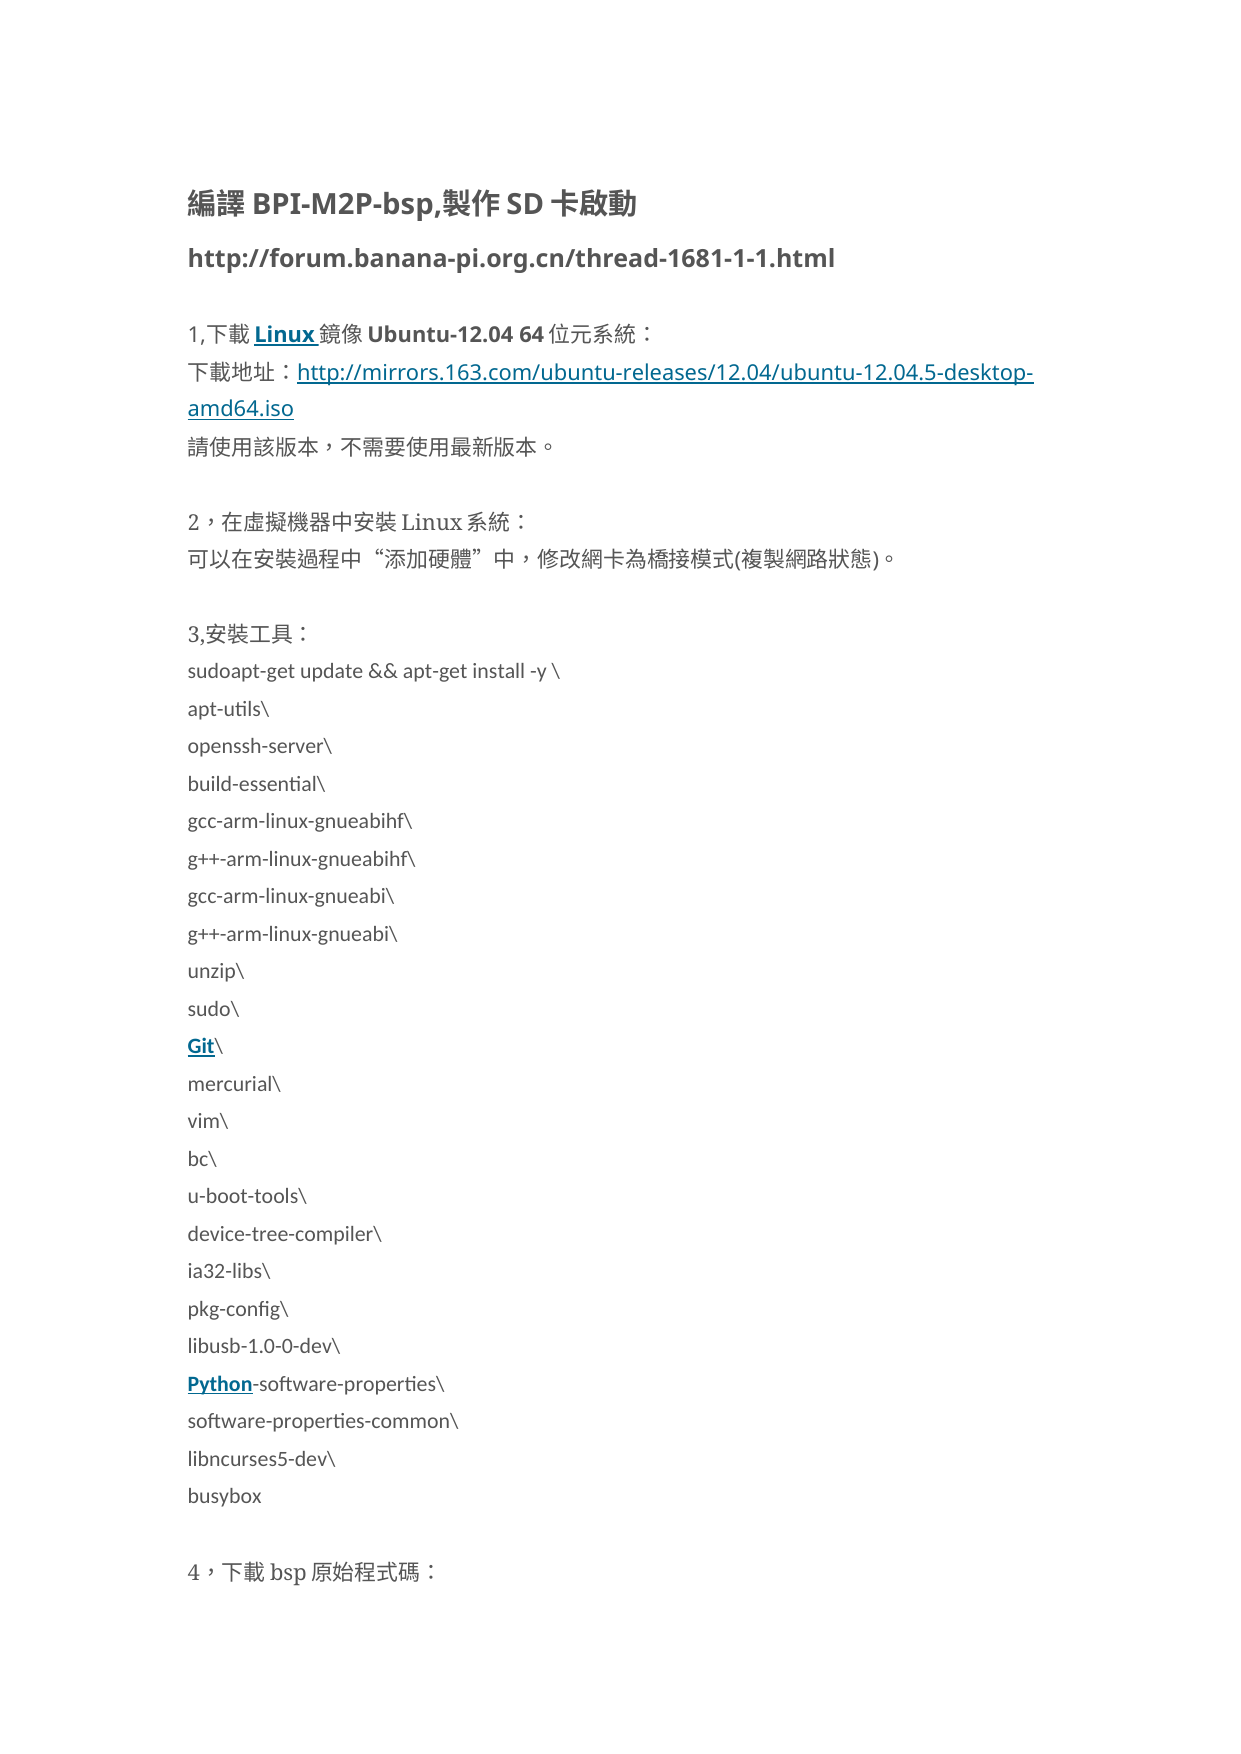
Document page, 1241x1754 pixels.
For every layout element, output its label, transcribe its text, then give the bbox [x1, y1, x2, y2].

text 1,下載Linux鏡像Ubuntu-12.04 64位元系統： [187, 314, 1053, 352]
text software-properties-common\ [187, 1402, 1053, 1439]
text build-essential\ [187, 764, 1053, 802]
text Python-software-properties\ [187, 1364, 1053, 1402]
text 下載地址：http://mirrors.163.com/ubuntu-releases/12.04/ubuntu-12.04.5-desktop-amd64.iso [187, 352, 1053, 427]
text ia32-libs\ [187, 1252, 1053, 1289]
text 編譯BPI-M2P-bsp,製作SD卡啟動 [187, 164, 1053, 239]
text unzip\ [187, 952, 1053, 989]
text http://forum.banana-pi.org.cn/thread-1681-1-1.html [187, 239, 1053, 277]
text libusb-1.0-0-dev\ [187, 1327, 1053, 1364]
text 3,安裝工具： [187, 614, 1053, 652]
text sudoapt-get update && apt-get install -y \ [187, 652, 1053, 689]
text 可以在安裝過程中“添加硬體”中，修改網卡為橋接模式(複製網路狀態)。 [187, 539, 1053, 577]
text 2，在虛擬機器中安裝Linux系統： [187, 502, 1053, 539]
text mercurial\ [187, 1064, 1053, 1102]
text 4，下載bsp原始程式碼： [187, 1552, 1053, 1589]
text 請使用該版本，不需要使用最新版本。 [187, 427, 1053, 464]
text sudo\ [187, 989, 1053, 1027]
text busybox [187, 1477, 1053, 1514]
text vim\ [187, 1102, 1053, 1139]
text g++-arm-linux-gnueabi\ [187, 914, 1053, 952]
text gcc-arm-linux-gnueabihf\ [187, 802, 1053, 839]
text libncurses5-dev\ [187, 1439, 1053, 1477]
text pkg-config\ [187, 1289, 1053, 1327]
text Git\ [187, 1027, 1053, 1064]
text gcc-arm-linux-gnueabi\ [187, 877, 1053, 914]
text g++-arm-linux-gnueabihf\ [187, 839, 1053, 877]
text bc\ [187, 1139, 1053, 1177]
text openssh-server\ [187, 727, 1053, 764]
text u-boot-tools\ [187, 1177, 1053, 1214]
text device-tree-compiler\ [187, 1214, 1053, 1252]
text apt-utils\ [187, 689, 1053, 727]
